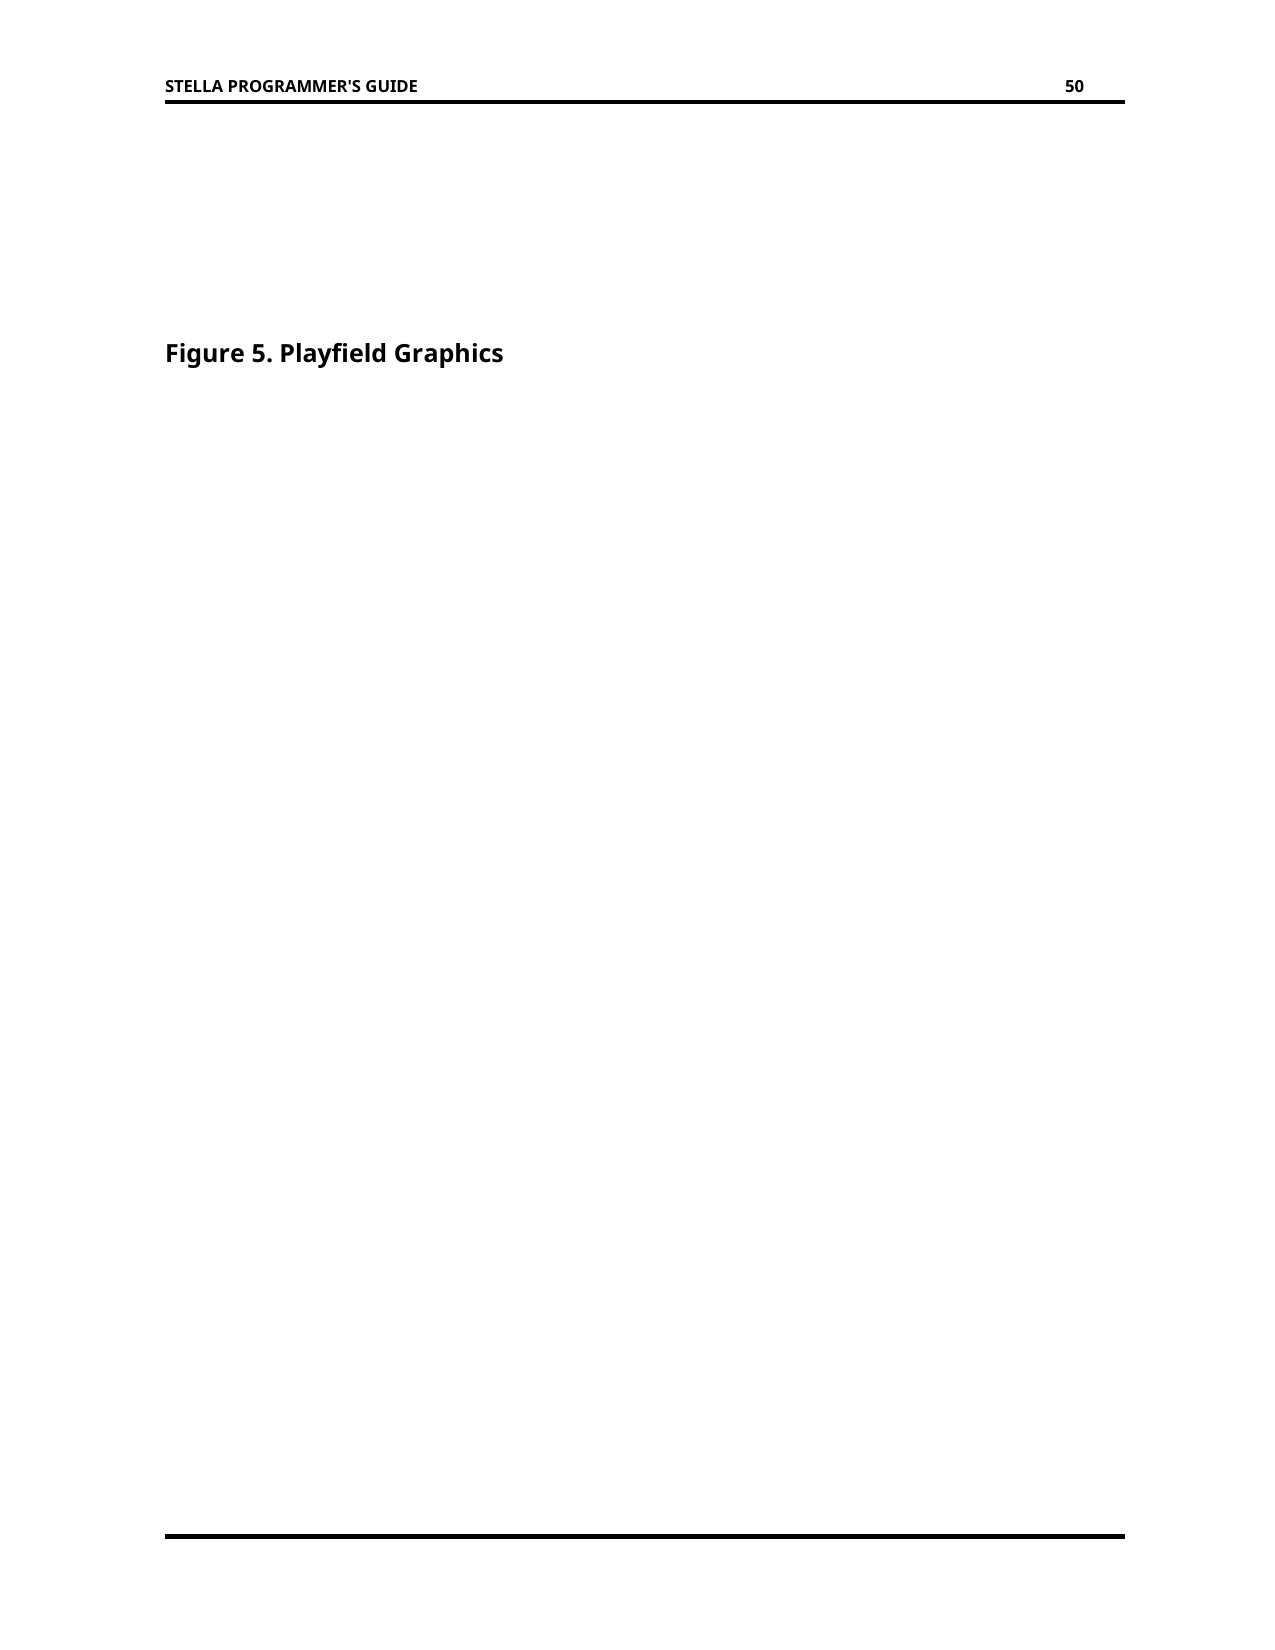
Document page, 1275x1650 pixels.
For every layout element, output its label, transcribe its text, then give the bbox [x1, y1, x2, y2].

subtitle Figure 5. Playfield Graphics [165, 336, 1125, 370]
